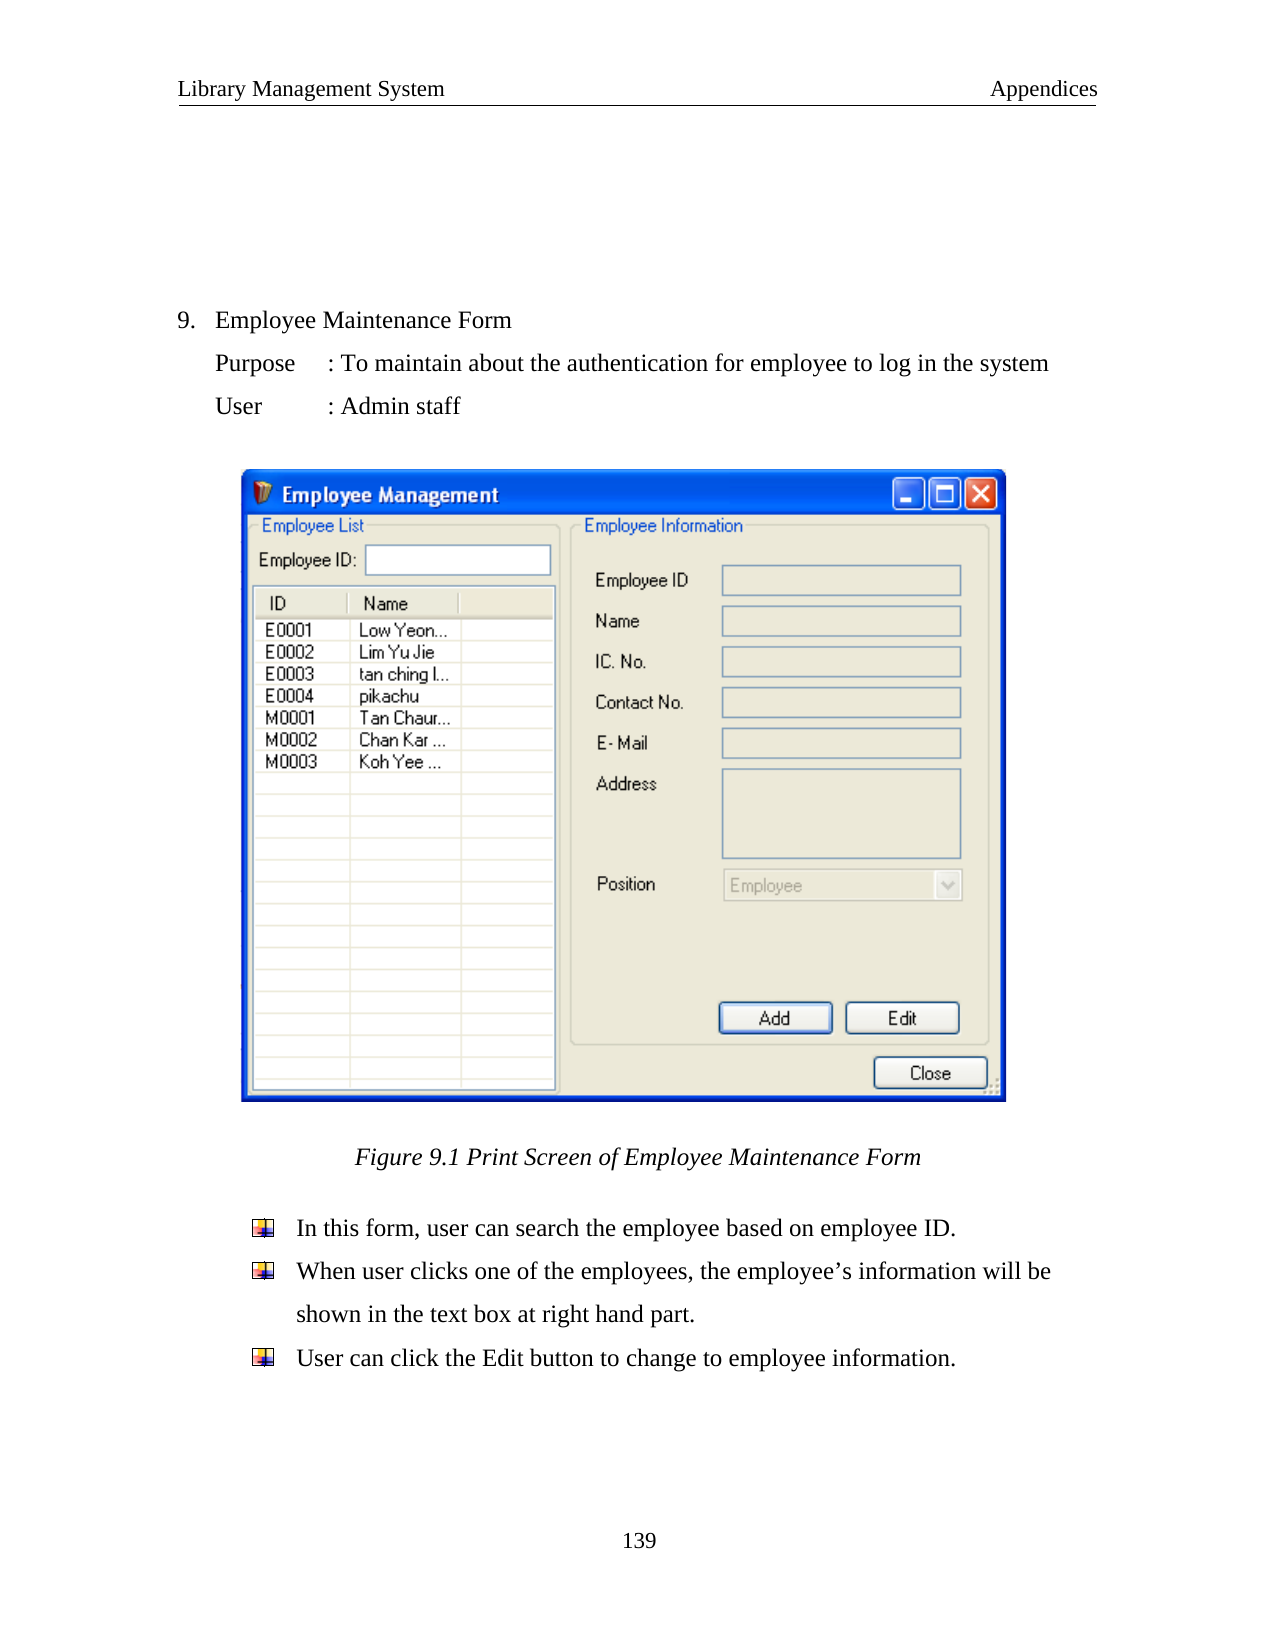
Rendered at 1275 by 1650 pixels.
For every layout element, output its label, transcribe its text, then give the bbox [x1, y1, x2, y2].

list Employee Maintenance Form [177, 305, 1150, 334]
picture [253, 1220, 273, 1236]
picture [253, 1263, 273, 1278]
text In this form, user can search the employee based on employee ID. [296, 1213, 1150, 1242]
text Figure 9.1 Print Screen of Employee Maintenance Form [233, 1142, 1042, 1170]
text User can click the Edit button to change to employee information. [296, 1343, 1150, 1372]
picture [253, 1349, 273, 1365]
text When user clicks one of the employees, the employee’s information will be shown in the text box at right hand part. [296, 1256, 1053, 1328]
text Purpose : To maintain about the authentication for employee to log in the system User : Admin staff [215, 348, 1050, 420]
picture [240, 469, 1007, 1102]
